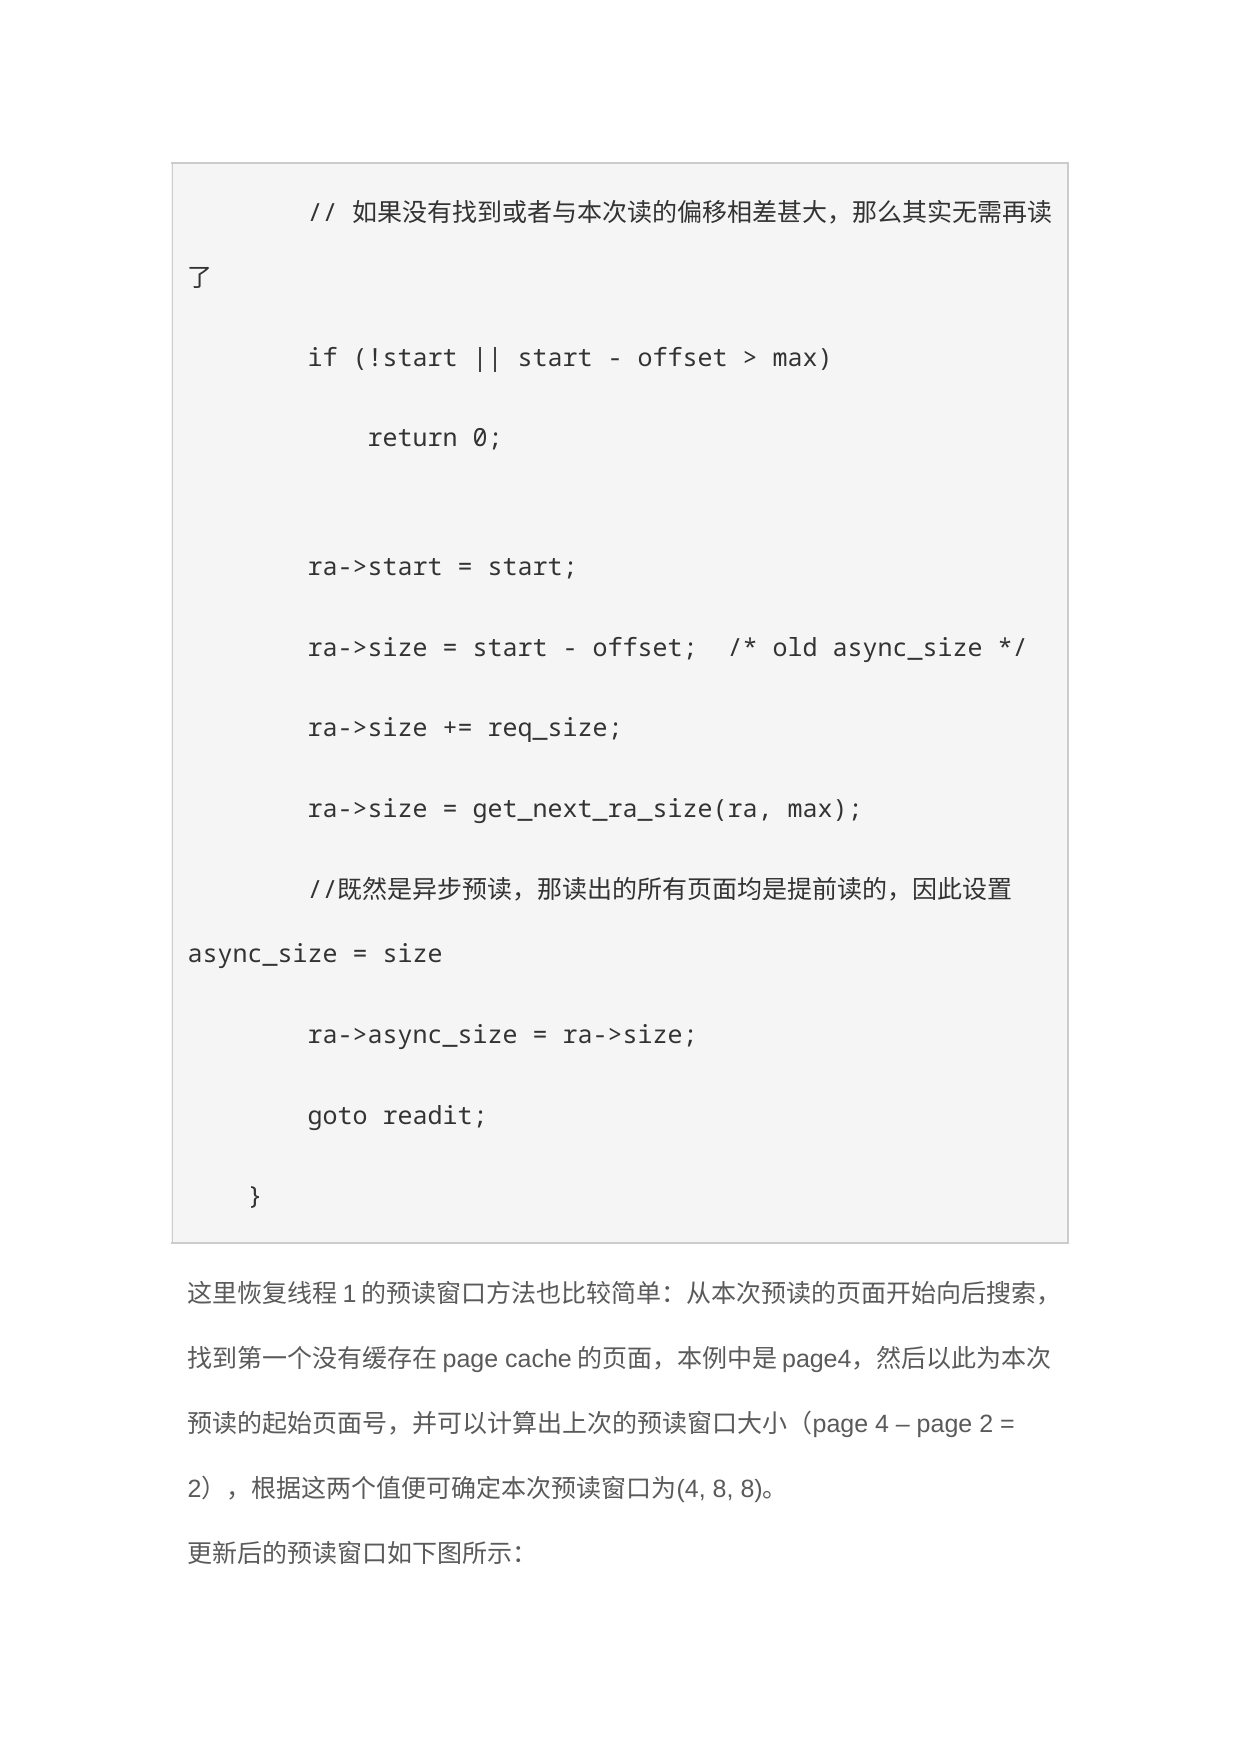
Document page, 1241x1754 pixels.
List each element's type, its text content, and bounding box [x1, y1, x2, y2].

text ra->async_size = ra->size; [173, 985, 1067, 1066]
text ra->size += req_size; [173, 678, 1067, 759]
text goto readit; [173, 1066, 1067, 1146]
text return 0; [173, 388, 1067, 469]
text } [173, 1146, 1067, 1242]
text 这里恢复线程1的预读窗口方法也比较简单：从本次预读的页面开始向后搜索，找到第一个没有缓存在page cache的页面，本例中是page4，然后以此为本次预读的起始页面号，并可以计算出上次的预读窗口大小（page 4 – page 2 = 2），根据这两个值便可确定本次预读窗口为(4, 8, 8)。 更新后的预读窗口如下图所示： [187, 1259, 1053, 1584]
text //既然是异步预读，那读出的所有页面均是提前读的，因此设置async_size = size [173, 839, 1067, 985]
text ra->size = get_next_ra_size(ra, max); [173, 759, 1067, 839]
text ra->size = start - offset; /* old async_size */ [173, 598, 1067, 678]
text // 如果没有找到或者与本次读的偏移相差甚大，那么其实无需再读了 [173, 164, 1067, 308]
text ra->start = start; [173, 517, 1067, 598]
text if (!start || start - offset > max) [173, 308, 1067, 388]
